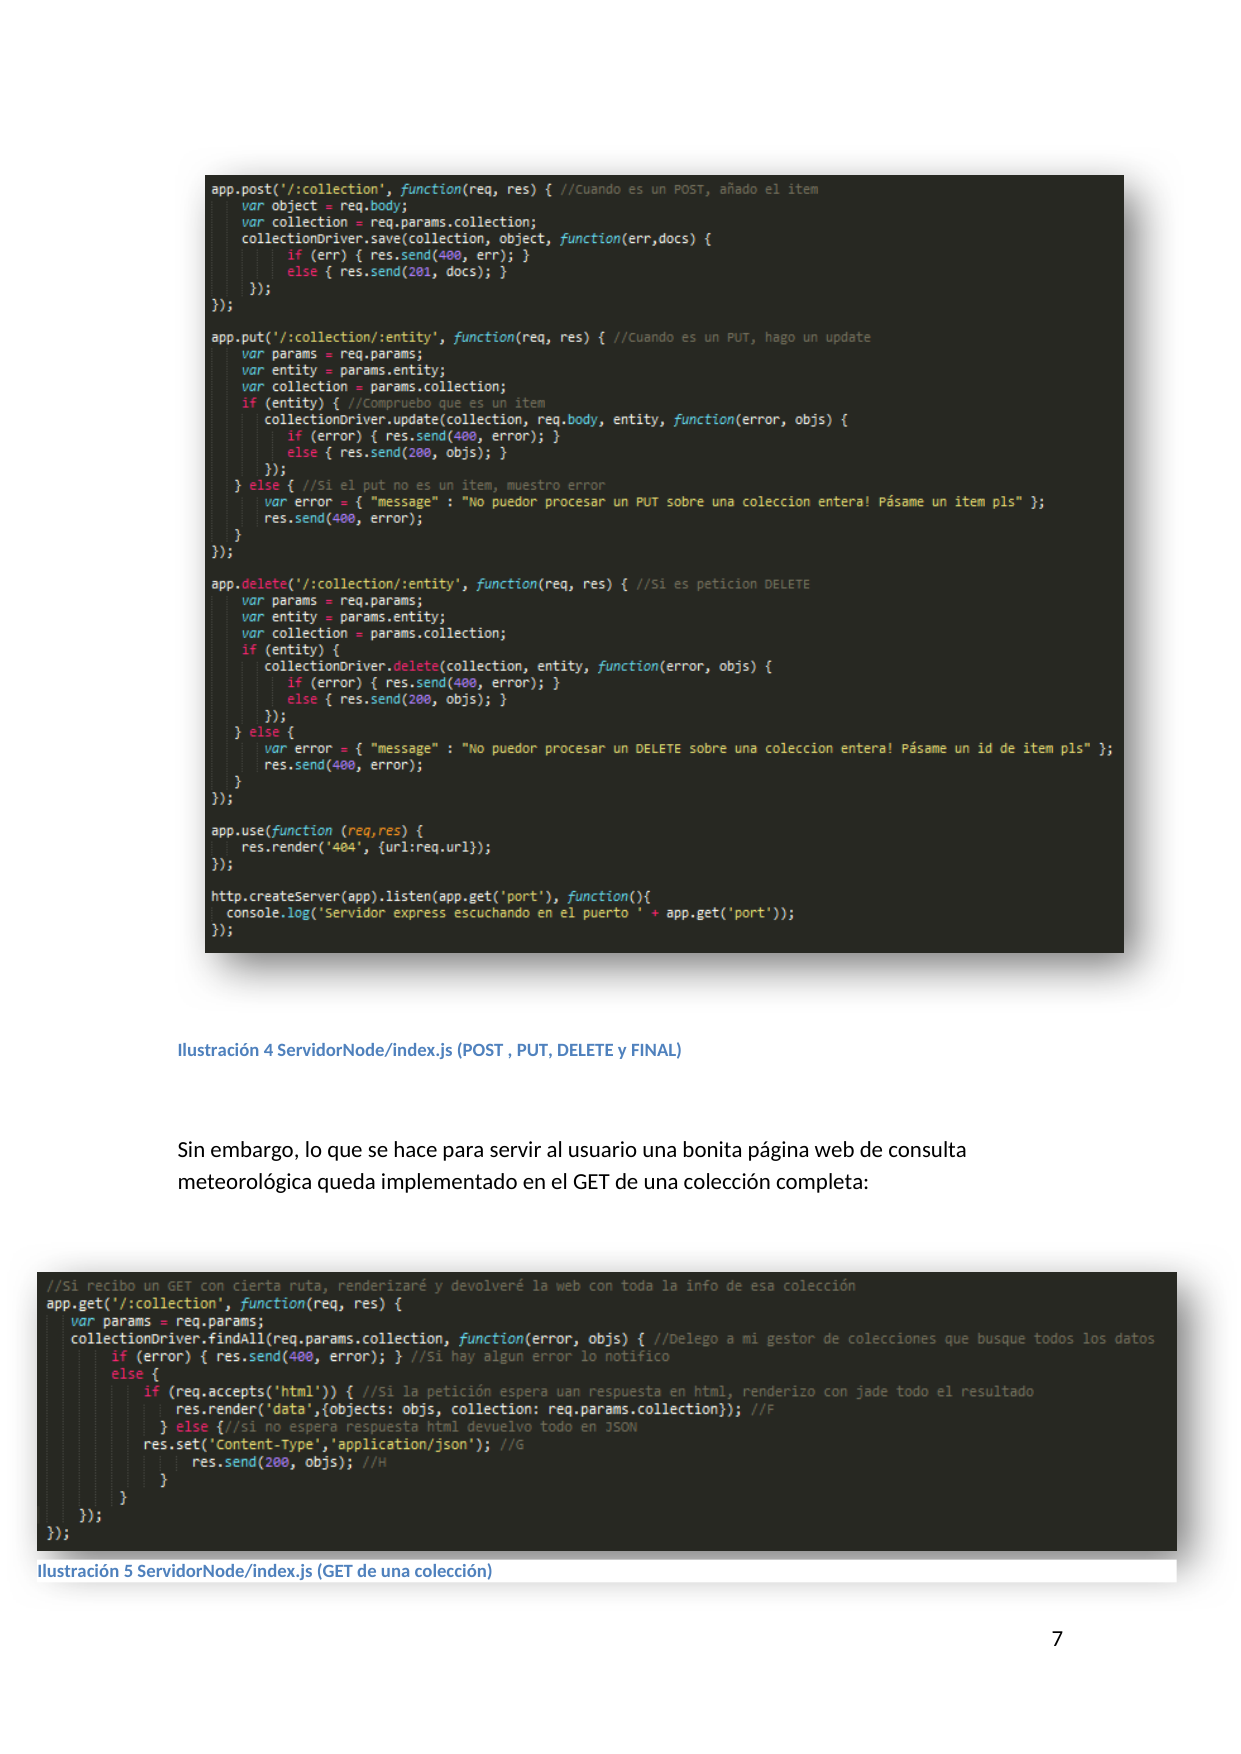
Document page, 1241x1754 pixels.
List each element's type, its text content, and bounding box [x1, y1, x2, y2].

picture [205, 175, 1124, 953]
text Sin embargo, lo que se hace para servir al usuario una bonita página web de consulta meteorológica queda implementado en el GET de una colección completa: [177, 1135, 1063, 1195]
picture [37, 1272, 1177, 1551]
